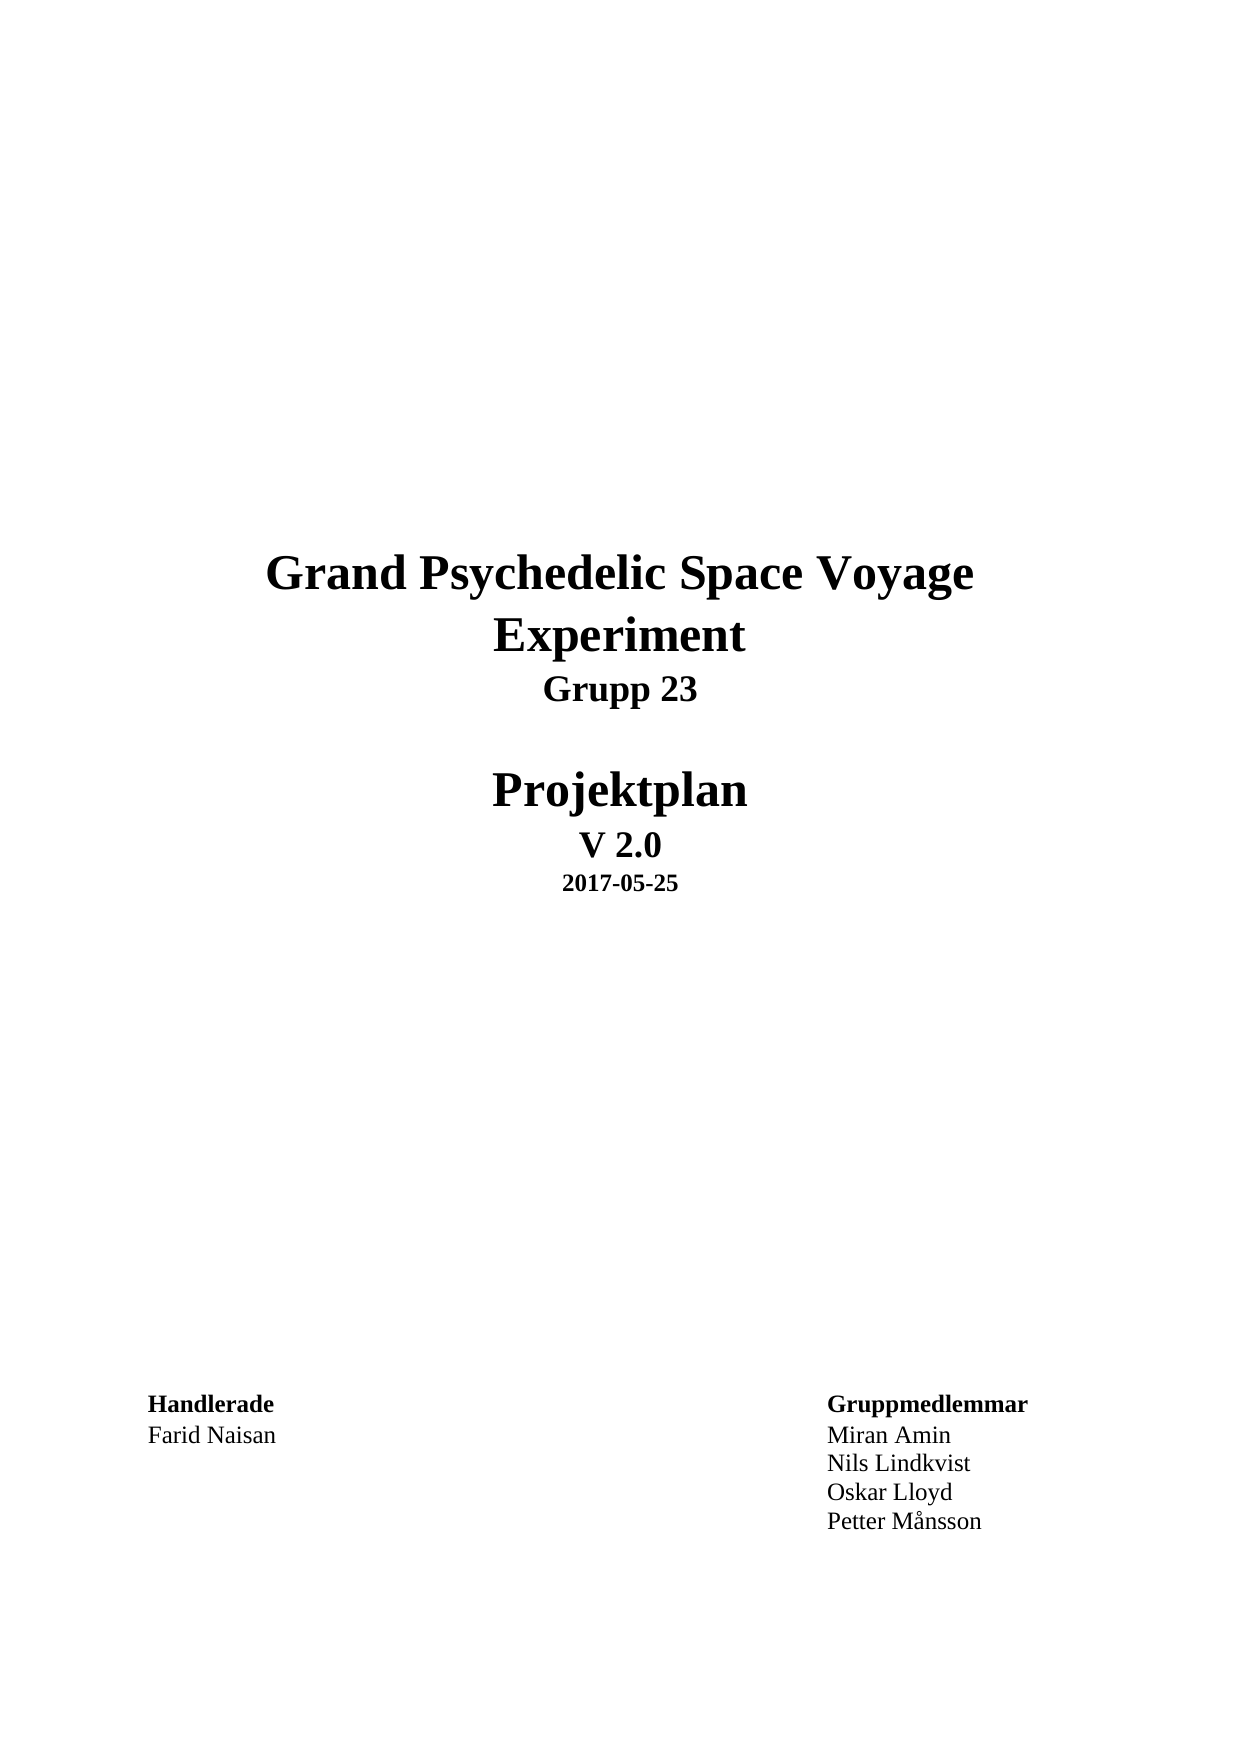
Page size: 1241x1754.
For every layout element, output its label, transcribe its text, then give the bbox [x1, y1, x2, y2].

text Grand Psychedelic Space Voyage Experiment [148, 543, 1093, 662]
text V 2.0 [148, 822, 1093, 865]
text Farid Naisan Miran Amin [148, 1420, 1093, 1448]
text 2017-05-25 [148, 868, 1093, 897]
text Nils Lindkvist [148, 1448, 1093, 1477]
text Petter Månsson [148, 1506, 1093, 1535]
text Grupp 23 [148, 667, 1093, 710]
text Handlerade Gruppmedlemmar [148, 1389, 1093, 1417]
text Projektplan [148, 760, 1093, 817]
text Oskar Lloyd [148, 1477, 1093, 1506]
